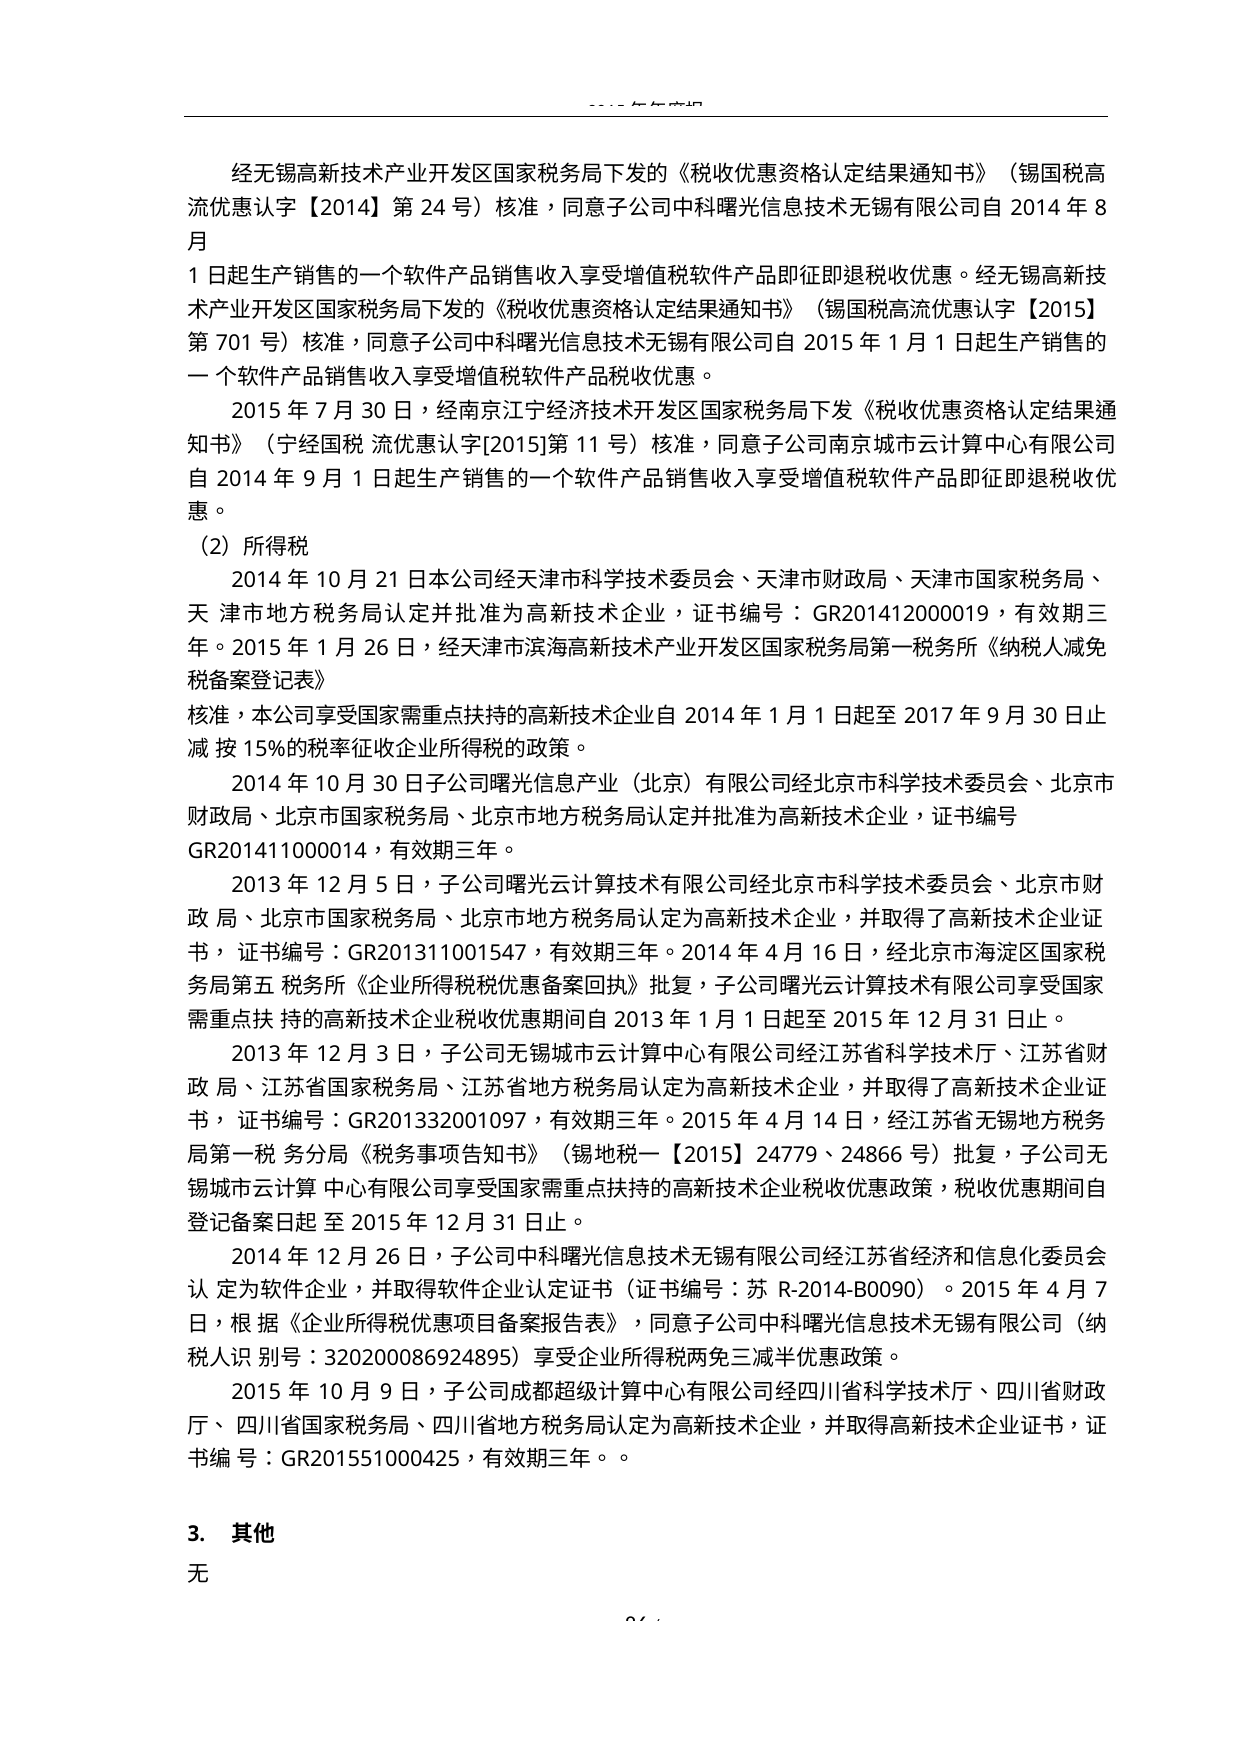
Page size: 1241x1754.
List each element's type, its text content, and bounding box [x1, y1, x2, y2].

text 2015 年 7 月 30 日，经南京江宁经济技术开发区国家税务局下发《税收优惠资格认定结果通 知书》（宁经国税 流优惠认字[2015]第 11 号）核准，同意子公司南京城市云计算中心有限公司 自 2014 年 9 月 1 日起生产销售的一个软件产品销售收入享受增值税软件产品即征即退税收优惠。 [187, 395, 1118, 526]
subtitle 3. 其他 无 [187, 1518, 276, 1588]
text （2）所得税 [187, 531, 1130, 560]
text 2014 年 12 月 26 日，子公司中科曙光信息技术无锡有限公司经江苏省经济和信息化委员会认 定为软件企业，并取得软件企业认定证书（证书编号：苏 R-2014-B0090）。2015 年 4 月 7 日，根 据《企业所得税优惠项目备案报告表》，同意子公司中科曙光信息技术无锡有限公司（纳税人识 别号：320200086924895）享受企业所得税两免三减半优惠政策。 [187, 1241, 1108, 1372]
text 2013 年 12 月 5 日，子公司曙光云计算技术有限公司经北京市科学技术委员会、北京市财政 局、北京市国家税务局、北京市地方税务局认定为高新技术企业，并取得了高新技术企业证书， 证书编号：GR201311001547，有效期三年。2014 年 4 月 16 日，经北京市海淀区国家税务局第五 税务所《企业所得税税优惠备案回执》批复，子公司曙光云计算技术有限公司享受国家需重点扶 持的高新技术企业税收优惠期间自 2013 年 1 月 1 日起至 2015 年 12 月 31 日止。 [187, 869, 1107, 1034]
text 1 日起生产销售的一个软件产品销售收入享受增值税软件产品即征即退税收优惠。经无锡高新技 术产业开发区国家税务局下发的《税收优惠资格认定结果通知书》（锡国税高流优惠认字【2015】 第 701 号）核准，同意子公司中科曙光信息技术无锡有限公司自 2015 年 1 月 1 日起生产销售的一 个软件产品销售收入享受增值税软件产品税收优惠。 [187, 260, 1108, 391]
text 2014 年 10 月 30 日子公司曙光信息产业（北京）有限公司经北京市科学技术委员会、北京市 财政局、北京市国家税务局、北京市地方税务局认定并批准为高新技术企业，证书编号 GR201411000014，有效期三年。 [187, 768, 1119, 865]
text 经无锡高新技术产业开发区国家税务局下发的《税收优惠资格认定结果通知书》（锡国税高 流优惠认字【2014】第 24 号）核准，同意子公司中科曙光信息技术无锡有限公司自 2014 年 8 月 [187, 158, 1107, 255]
text 2015 年 10 月 9 日，子公司成都超级计算中心有限公司经四川省科学技术厅、四川省财政厅、 四川省国家税务局、四川省地方税务局认定为高新技术企业，并取得高新技术企业证书，证书编 号：GR201551000425，有效期三年。。 [187, 1376, 1108, 1473]
text 2013 年 12 月 3 日，子公司无锡城市云计算中心有限公司经江苏省科学技术厅、江苏省财政 局、江苏省国家税务局、江苏省地方税务局认定为高新技术企业，并取得了高新技术企业证书， 证书编号：GR201332001097，有效期三年。2015 年 4 月 14 日，经江苏省无锡地方税务局第一税 务分局《税务事项告知书》（锡地税一【2015】24779、24866 号）批复，子公司无锡城市云计算 中心有限公司享受国家需重点扶持的高新技术企业税收优惠政策，税收优惠期间自登记备案日起 至 2015 年 12 月 31 日止。 [187, 1038, 1108, 1236]
text 2014 年 10 月 21 日本公司经天津市科学技术委员会、天津市财政局、天津市国家税务局、天 津市地方税务局认定并批准为高新技术企业，证书编号：GR201412000019，有效期三年。2015 年 1 月 26 日，经天津市滨海高新技术产业开发区国家税务局第一税务所《纳税人减免税备案登记表》 [187, 564, 1108, 695]
text 核准，本公司享受国家需重点扶持的高新技术企业自 2014 年 1 月 1 日起至 2017 年 9 月 30 日止减 按 15%的税率征收企业所得税的政策。 [187, 699, 1108, 763]
